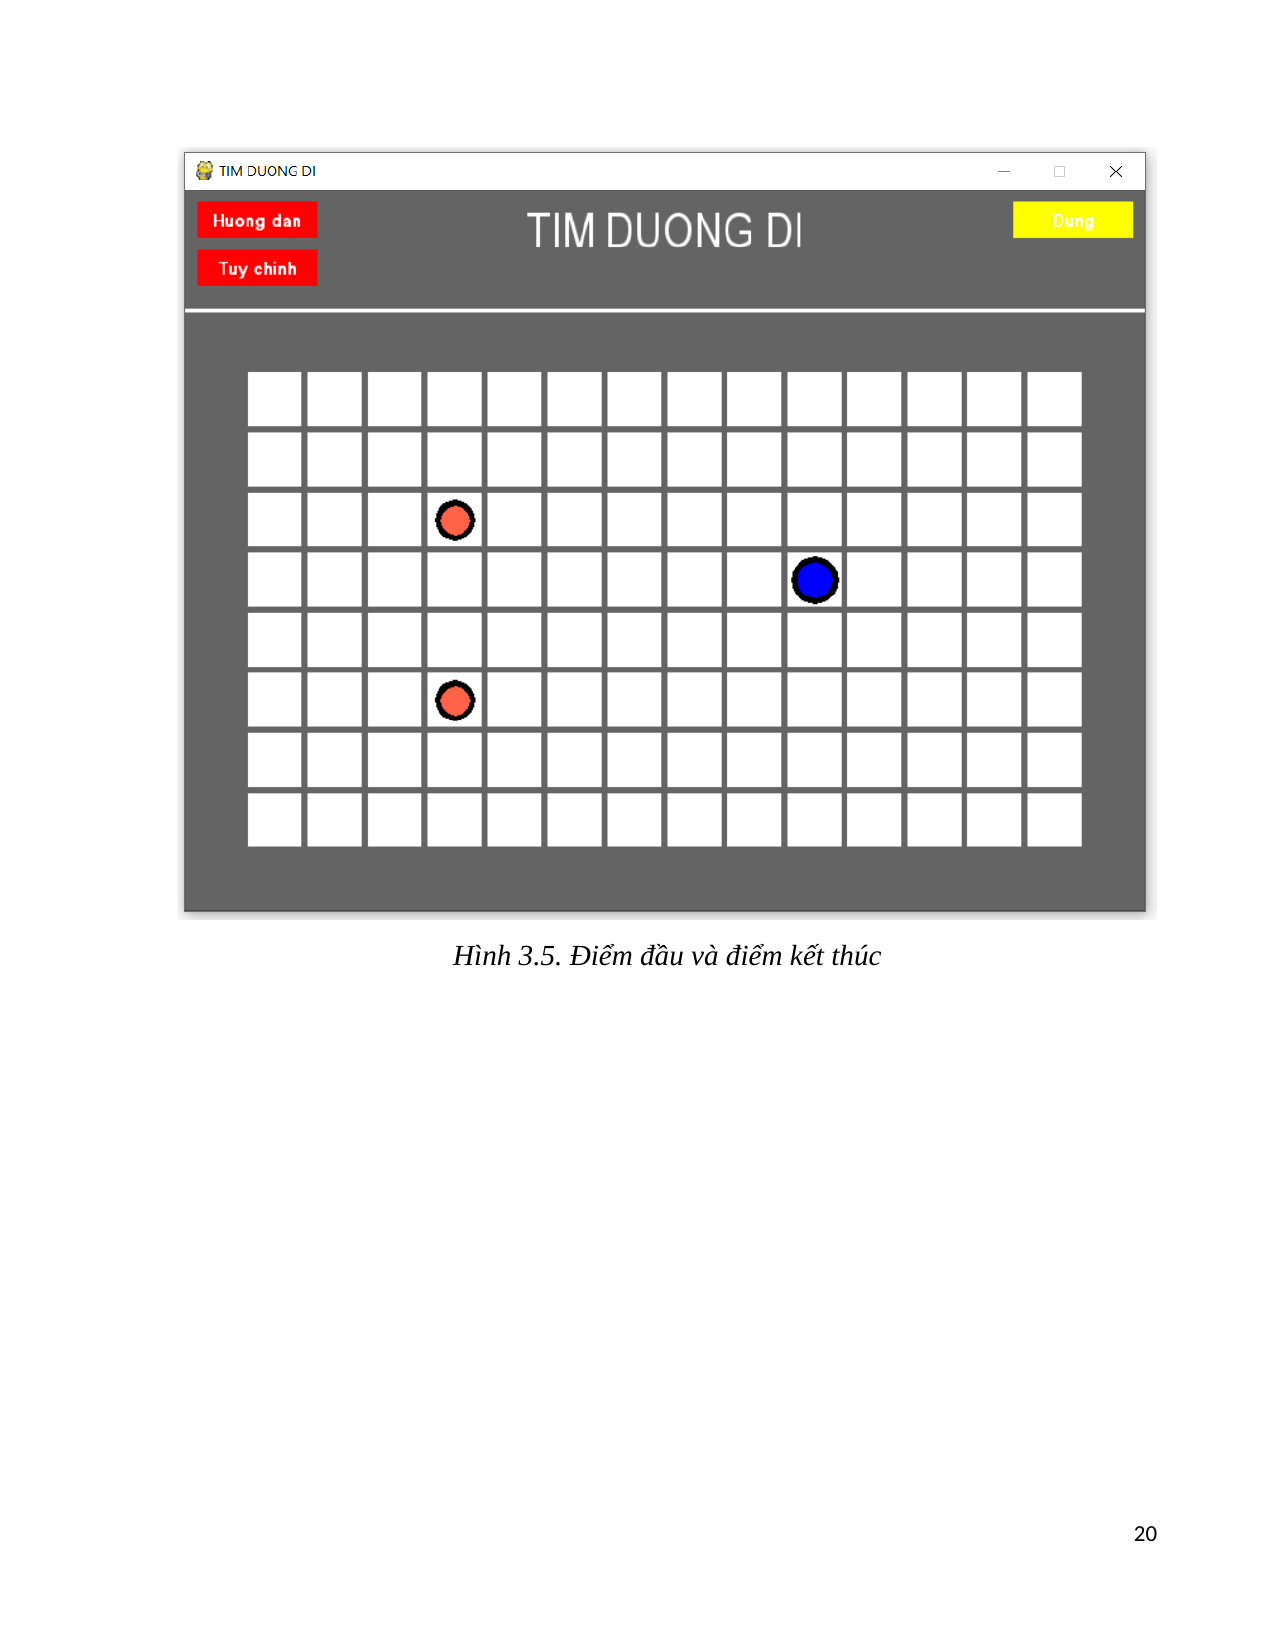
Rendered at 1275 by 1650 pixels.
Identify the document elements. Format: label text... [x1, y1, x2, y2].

picture [177, 147, 1157, 920]
text Hình 3.5. Điểm đầu và điểm kết thúc [177, 938, 1157, 972]
